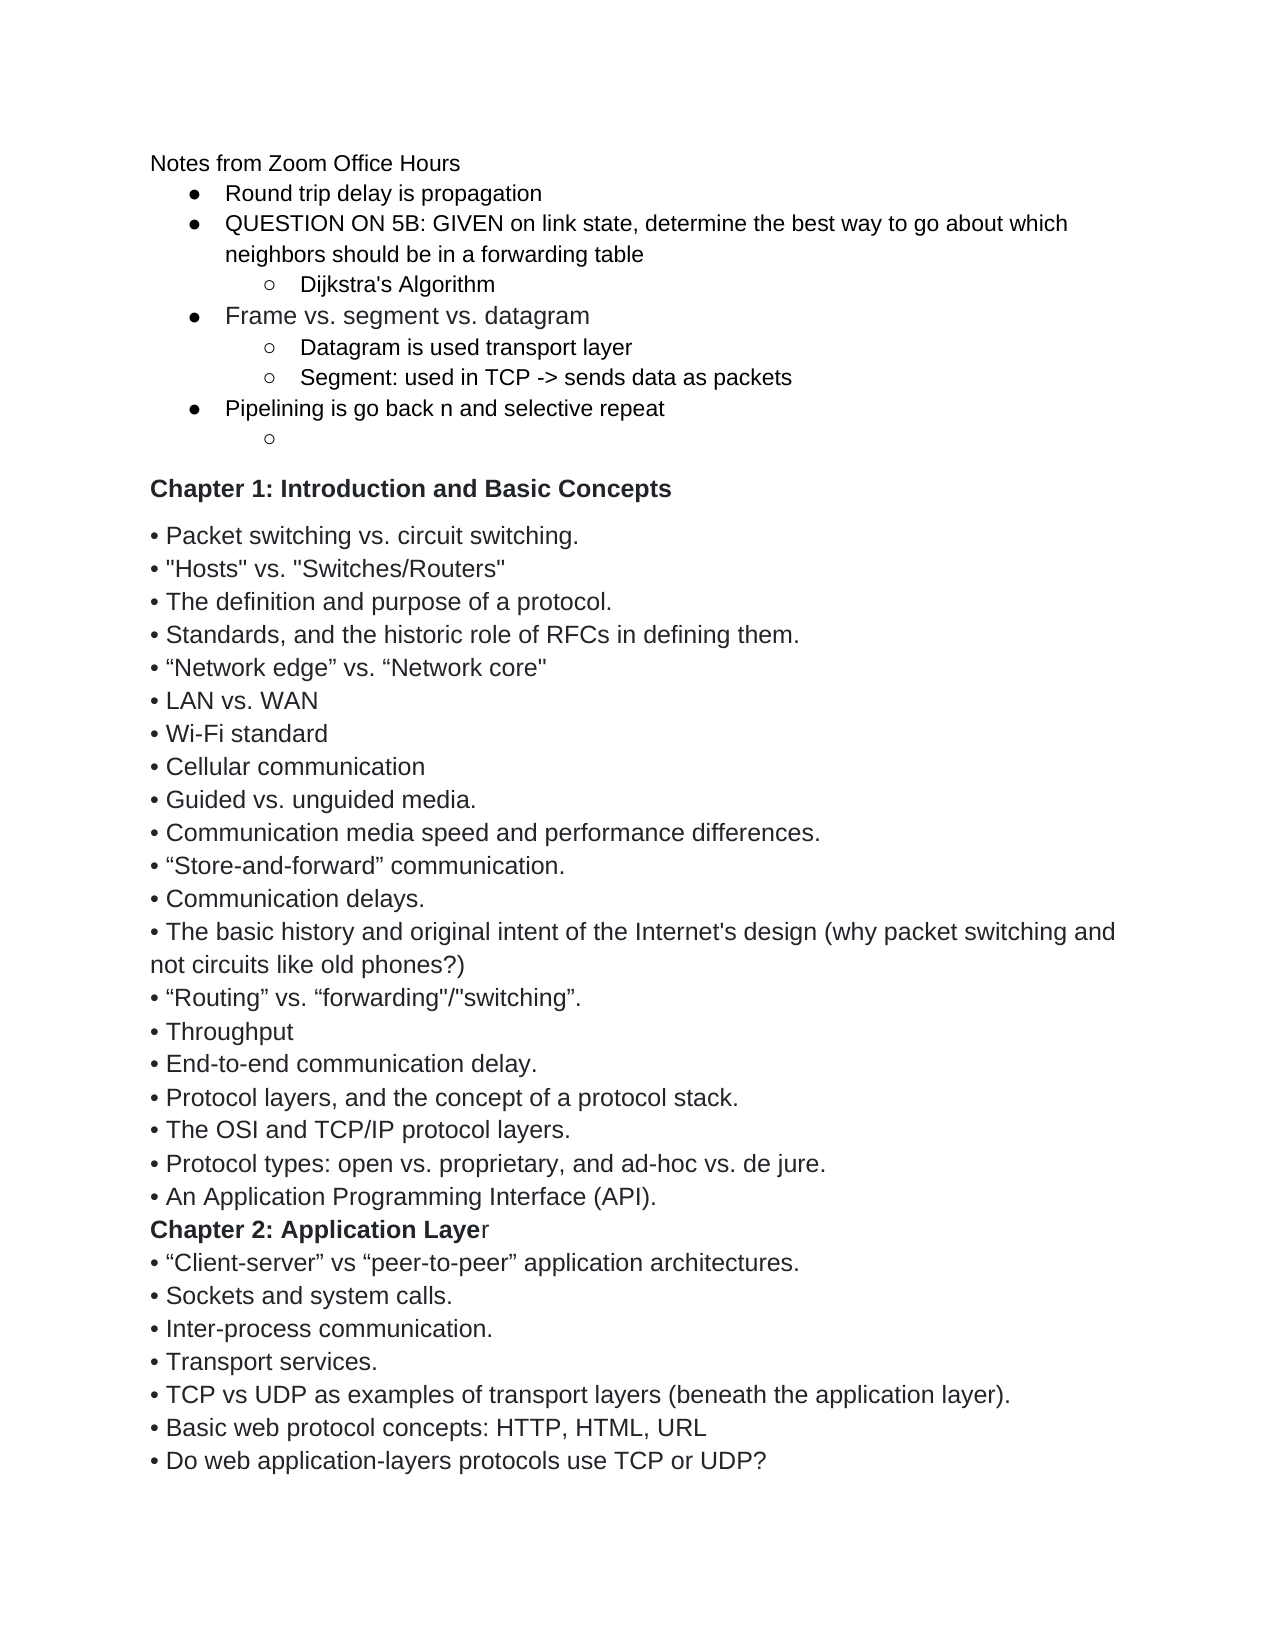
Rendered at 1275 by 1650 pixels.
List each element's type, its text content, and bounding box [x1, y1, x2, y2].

text • Transport services. [150, 1347, 1125, 1375]
list Datagram is used transport layer [262, 334, 1125, 360]
text • “Routing” vs. “forwarding"/"switching”. [150, 983, 1125, 1012]
text • Basic web protocol concepts: HTTP, HTML, URL [150, 1413, 1125, 1441]
list Round trip delay is propagation [187, 180, 1125, 207]
text • "Hosts" vs. "Switches/Routers" [150, 554, 1125, 583]
list Segment: used in TCP -> sends data as packets [262, 364, 1125, 391]
text • Sockets and system calls. [150, 1281, 1125, 1309]
text • “Network edge” vs. “Network core" [150, 653, 1125, 682]
text • Communication delays. [150, 884, 1125, 913]
text • The OSI and TCP/IP protocol layers. [150, 1116, 1125, 1144]
list Pipelining is go back n and selective repeat [187, 394, 1125, 421]
text • Throughput [150, 1016, 1125, 1045]
text • Wi-Fi standard [150, 719, 1125, 748]
list Dijkstra's Algorithm [262, 271, 1125, 297]
text • Protocol layers, and the concept of a protocol stack. [150, 1082, 1125, 1111]
text • End-to-end communication delay. [150, 1049, 1125, 1078]
text Chapter 1: Introduction and Basic Concepts [150, 474, 1125, 502]
text • TCP vs UDP as examples of transport layers (beneath the application layer). [150, 1380, 1125, 1408]
text Chapter 2: Application Layer [150, 1214, 1125, 1243]
text • LAN vs. WAN [150, 686, 1125, 715]
text • An Application Programming Interface (API). [150, 1182, 1125, 1210]
text • The basic history and original intent of the Internet's design (why packet switching and not circuits like old phones?) [150, 917, 1125, 979]
text • Do web application-layers protocols use TCP or UDP? [150, 1446, 1125, 1474]
text • Inter-process communication. [150, 1314, 1125, 1342]
text Notes from Zoom Office Hours [150, 150, 1125, 176]
text • Guided vs. unguided media. [150, 785, 1125, 814]
text • Cellular communication [150, 752, 1125, 781]
list QUESTION ON 5B: GIVEN on link state, determine the best way to go about which neighbors should be in a forwarding table [187, 210, 1125, 267]
text • The definition and purpose of a protocol. [150, 587, 1125, 616]
text • Communication media speed and performance differences. [150, 818, 1125, 847]
text • Protocol types: open vs. proprietary, and ad-hoc vs. de jure. [150, 1148, 1125, 1177]
text • Standards, and the historic role of RFCs in defining them. [150, 620, 1125, 649]
text • Packet switching vs. circuit switching. [150, 521, 1125, 550]
list Frame vs. segment vs. datagram [187, 301, 1125, 330]
text • “Client-server” vs “peer-to-peer” application architectures. [150, 1248, 1125, 1276]
text • “Store-and-forward” communication. [150, 851, 1125, 880]
